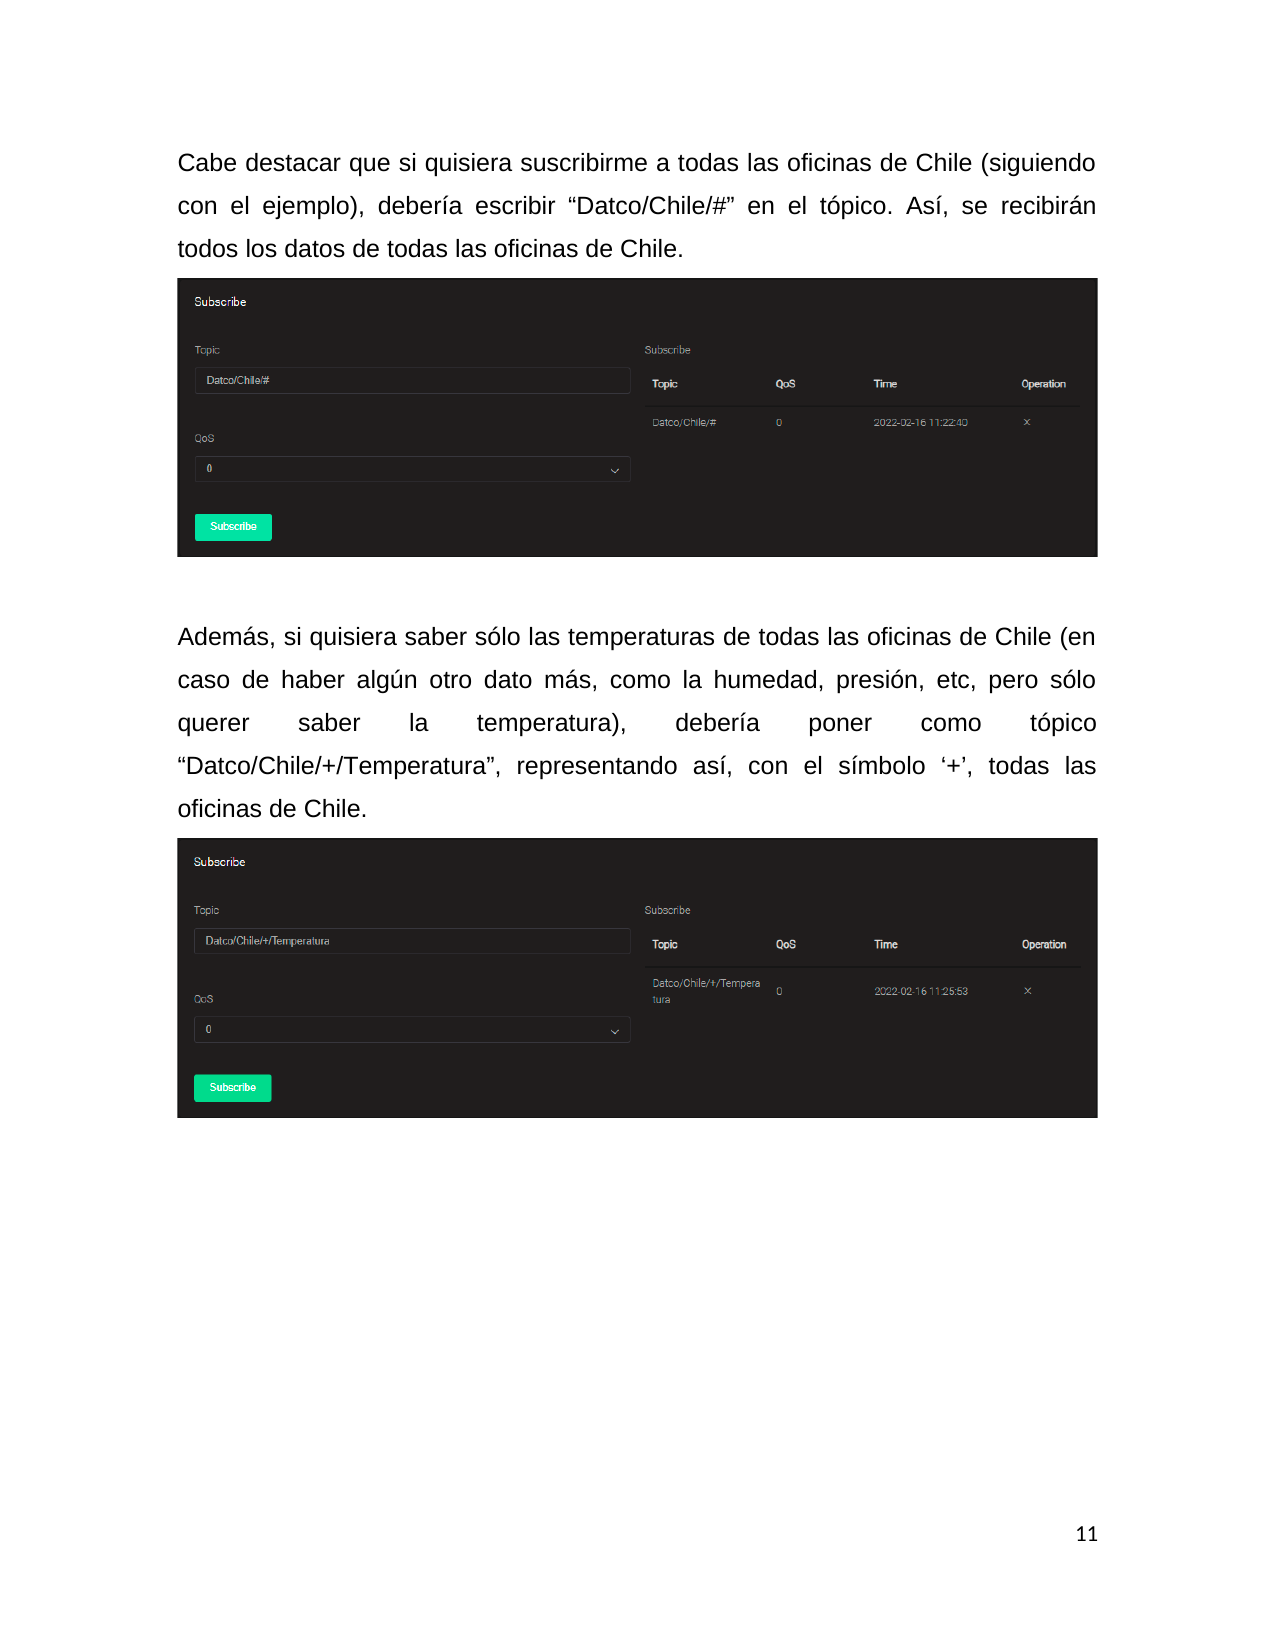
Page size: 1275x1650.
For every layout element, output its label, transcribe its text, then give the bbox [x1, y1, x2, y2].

text Además, si quisiera saber sólo las temperaturas de todas las oficinas de Chile (en caso de haber algún otro dato más, como la humedad, presión, etc, pero sólo querer saber la temperatura), debería poner como tópico “Datco/Chile/+/Temperatura”, representando así, con el símbolo ‘+’, todas las oficinas de Chile. [177, 622, 1098, 823]
picture [177, 278, 1098, 557]
picture [177, 838, 1098, 1118]
text Cabe destacar que si quisiera suscribirme a todas las oficinas de Chile (siguiendo con el ejemplo), debería escribir “Datco/Chile/#” en el tópico. Así, se recibirán todos los datos de todas las oficinas de Chile. [177, 148, 1098, 263]
